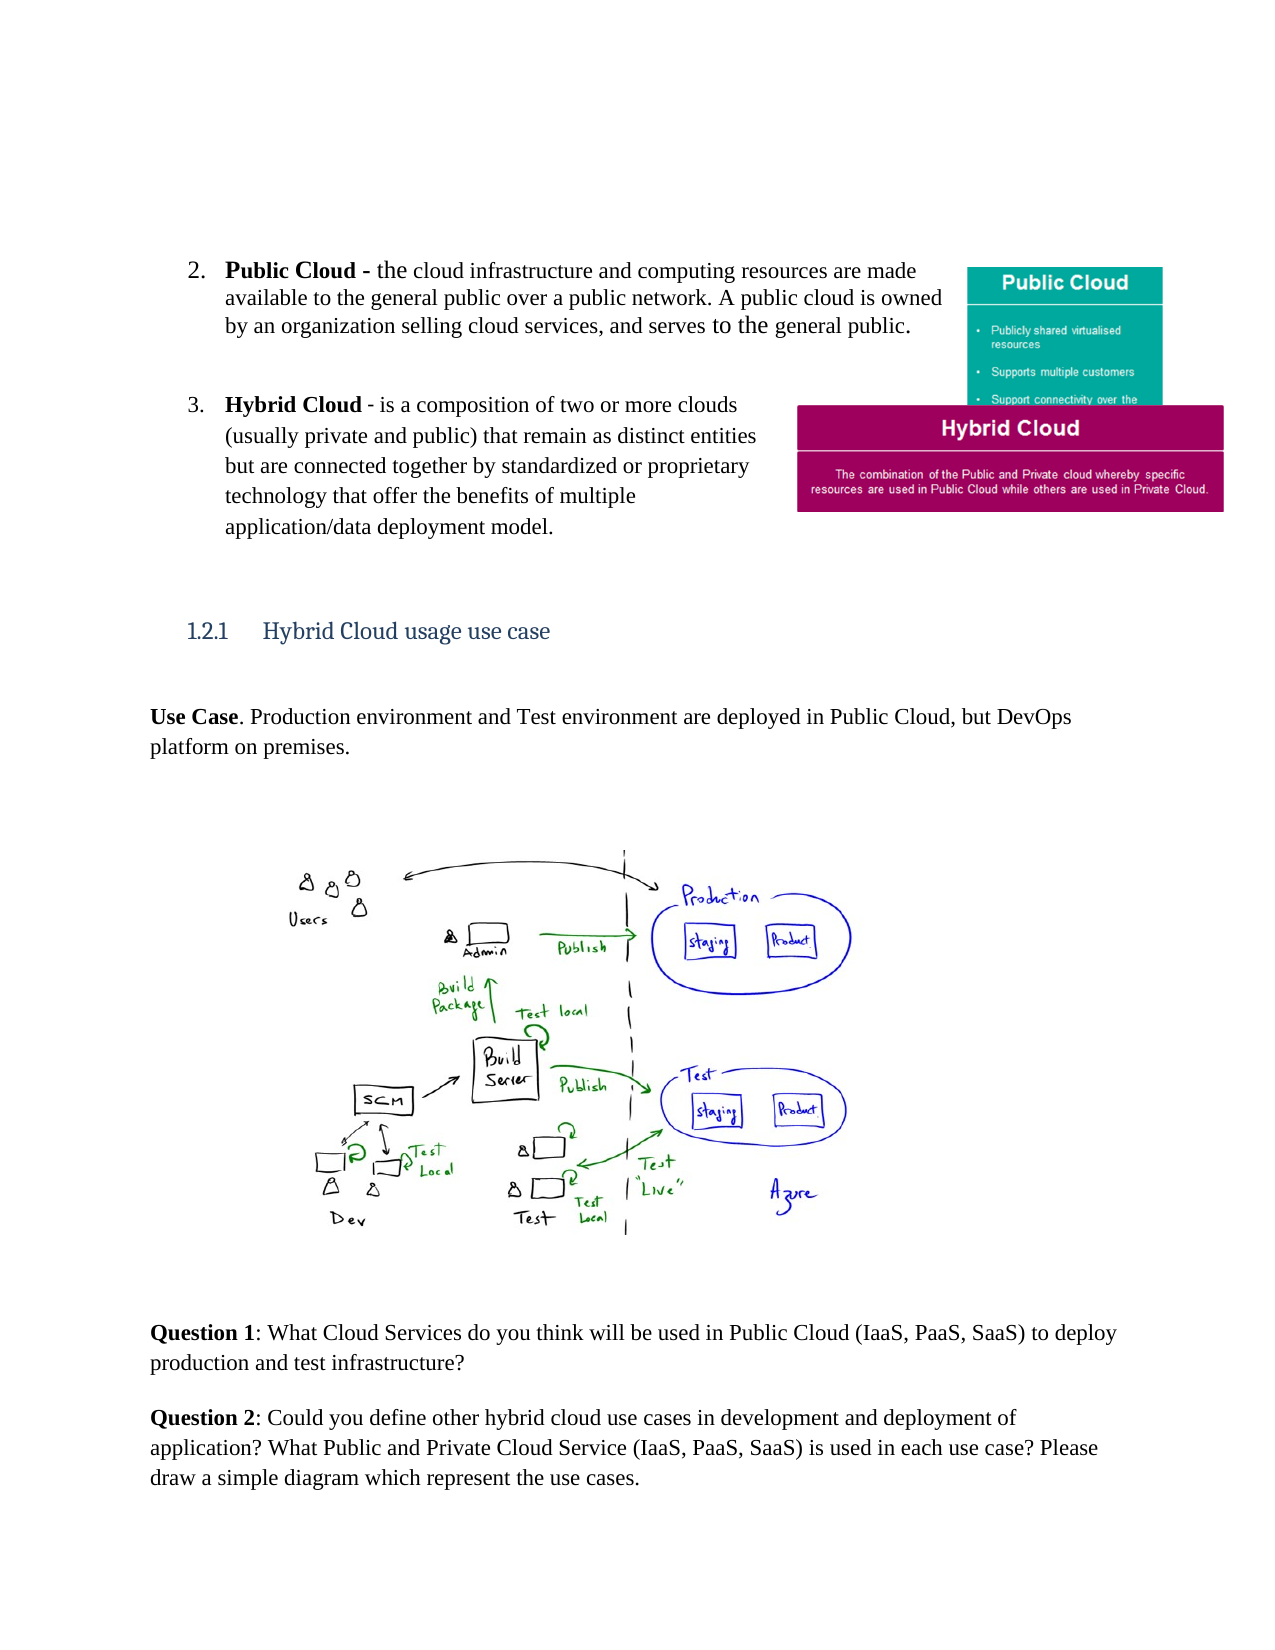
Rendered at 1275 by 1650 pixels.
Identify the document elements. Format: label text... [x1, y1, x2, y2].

list Public Cloud - the cloud infrastructure and computing resources are made available to the general public over a public network. A public cloud is owned by an organization selling cloud services, and serves to the general public. [187, 255, 1125, 339]
text Use Case. Production environment and Test environment are deployed in Public Cloud, but DevOps platform on premises. [150, 703, 1125, 759]
list Hybrid Cloud - is a composition of two or more clouds (usually private and public) that remain as distinct entities but are connected together by standardized or proprietary technology that offer the benefits of multiple application/data deployment model. [187, 390, 1125, 539]
subtitle Hybrid Cloud usage use case [187, 617, 1125, 646]
text Question 1: What Cloud Services do you think will be used in Public Cloud (IaaS, PaaS, SaaS) to deploy production and test infrastructure? [150, 1318, 1125, 1375]
picture [272, 850, 875, 1235]
picture [796, 267, 1225, 512]
text Question 2: Could you define other hybrid cloud use cases in development and deployment of application? What Public and Private Cloud Service (IaaS, PaaS, SaaS) is used in each use case? Please draw a simple diagram which represent the use cases. [150, 1404, 1125, 1491]
